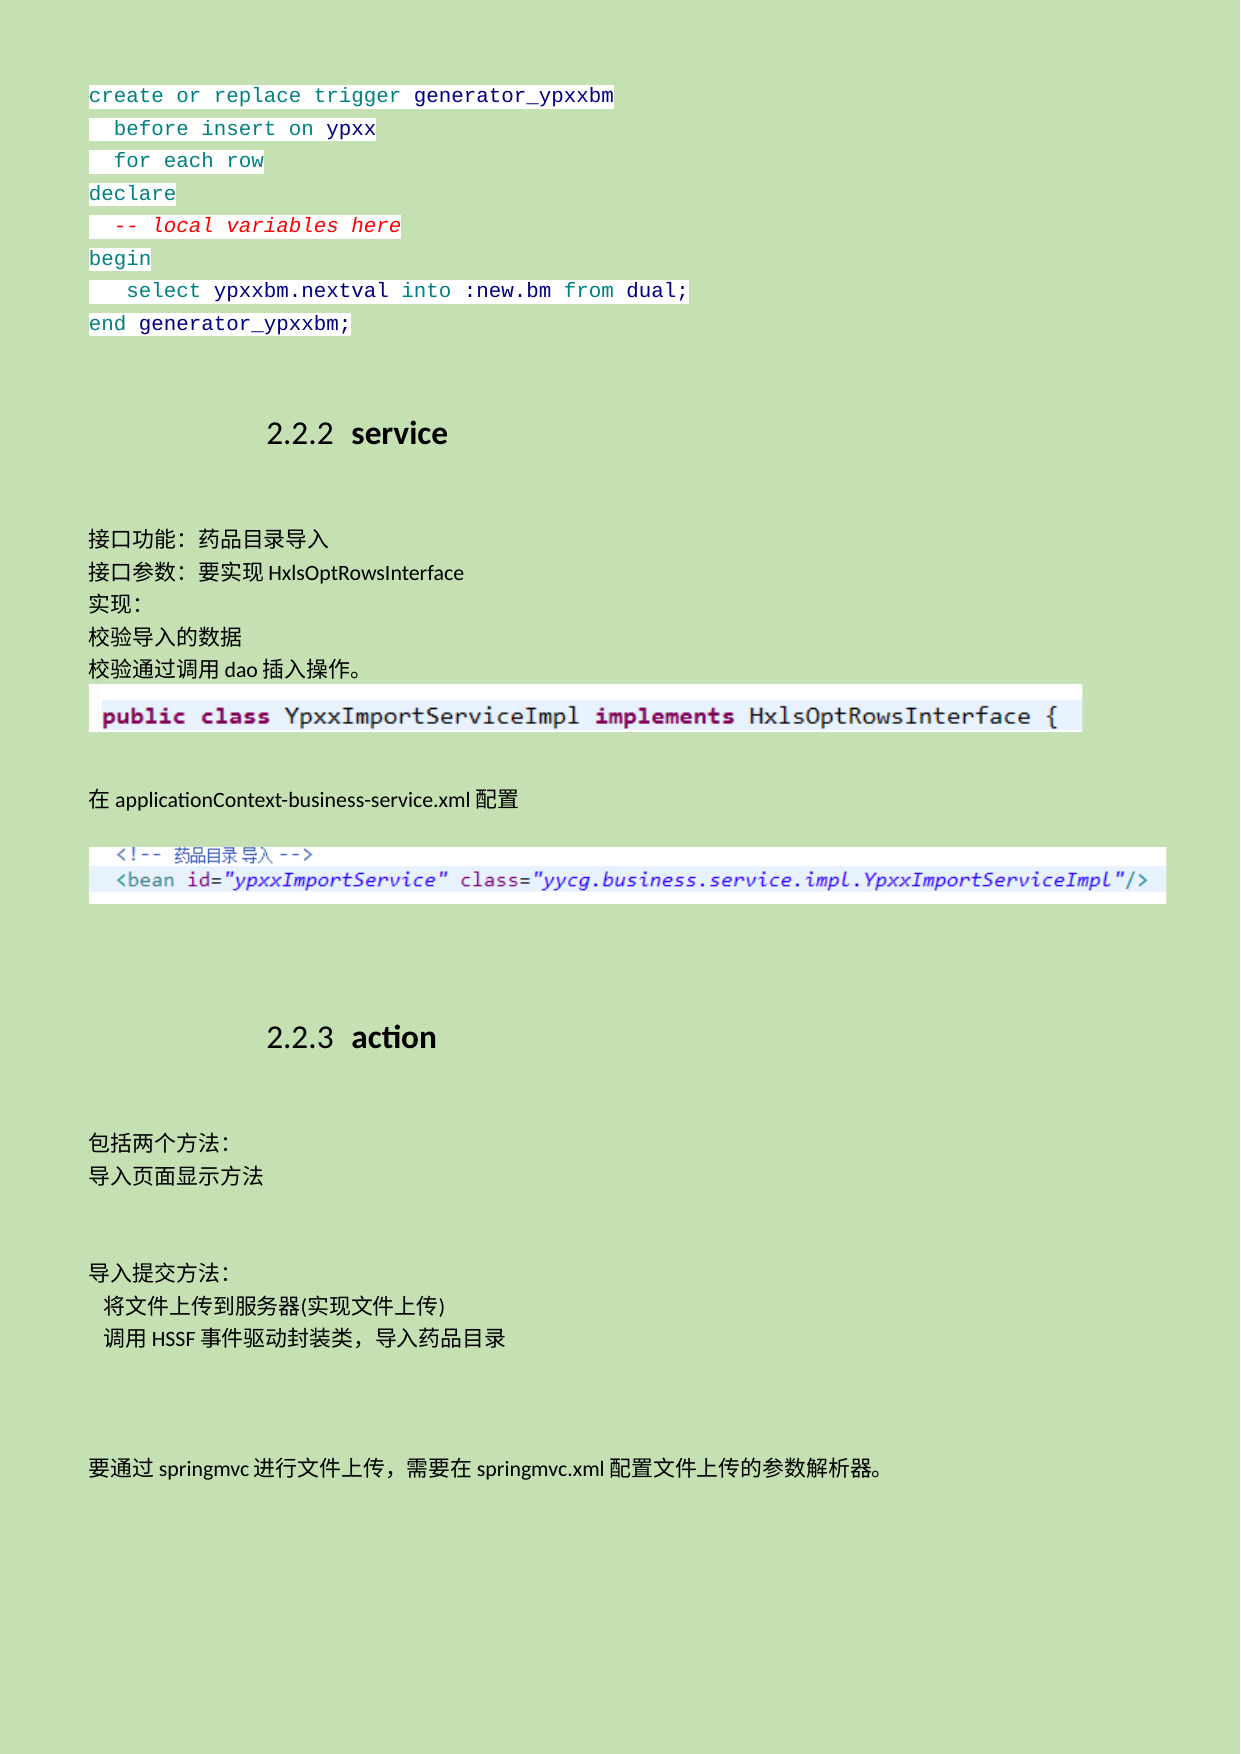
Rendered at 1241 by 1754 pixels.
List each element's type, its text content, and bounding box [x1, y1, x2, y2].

text 要通过springmvc进行文件上传，需要在springmvc.xml配置文件上传的参数解析器。 [89, 1451, 1167, 1483]
text 接口参数：要实现HxlsOptRowsInterface [89, 554, 1167, 587]
text -- local variables here [89, 211, 1167, 243]
text begin [89, 243, 1167, 276]
text 包括两个方法： [89, 1126, 1167, 1158]
text 导入页面显示方法 [89, 1158, 1167, 1191]
text 在applicationContext-business-service.xml配置 [89, 782, 1167, 814]
picture [88, 684, 1083, 732]
text 接口功能：药品目录导入 [89, 522, 1167, 554]
picture [88, 847, 1167, 904]
text 实现： [89, 587, 1167, 619]
text before insert on ypxx [89, 113, 1167, 146]
text select ypxxbm.nextval into :new.bm from dual; [89, 276, 1167, 308]
text service [266, 400, 1167, 465]
text 调用HSSF事件驱动封装类，导入药品目录 [89, 1321, 1167, 1353]
text 校验通过调用dao插入操作。 [89, 652, 1167, 684]
text end generator_ypxxbm; [89, 308, 1167, 341]
text action [266, 1004, 1167, 1069]
text for each row [89, 146, 1167, 178]
text 校验导入的数据 [89, 619, 1167, 652]
text 将文件上传到服务器(实现文件上传) [89, 1288, 1167, 1321]
text declare [89, 178, 1167, 211]
text 导入提交方法： [89, 1256, 1167, 1288]
text create or replace trigger generator_ypxxbm [89, 81, 1167, 113]
